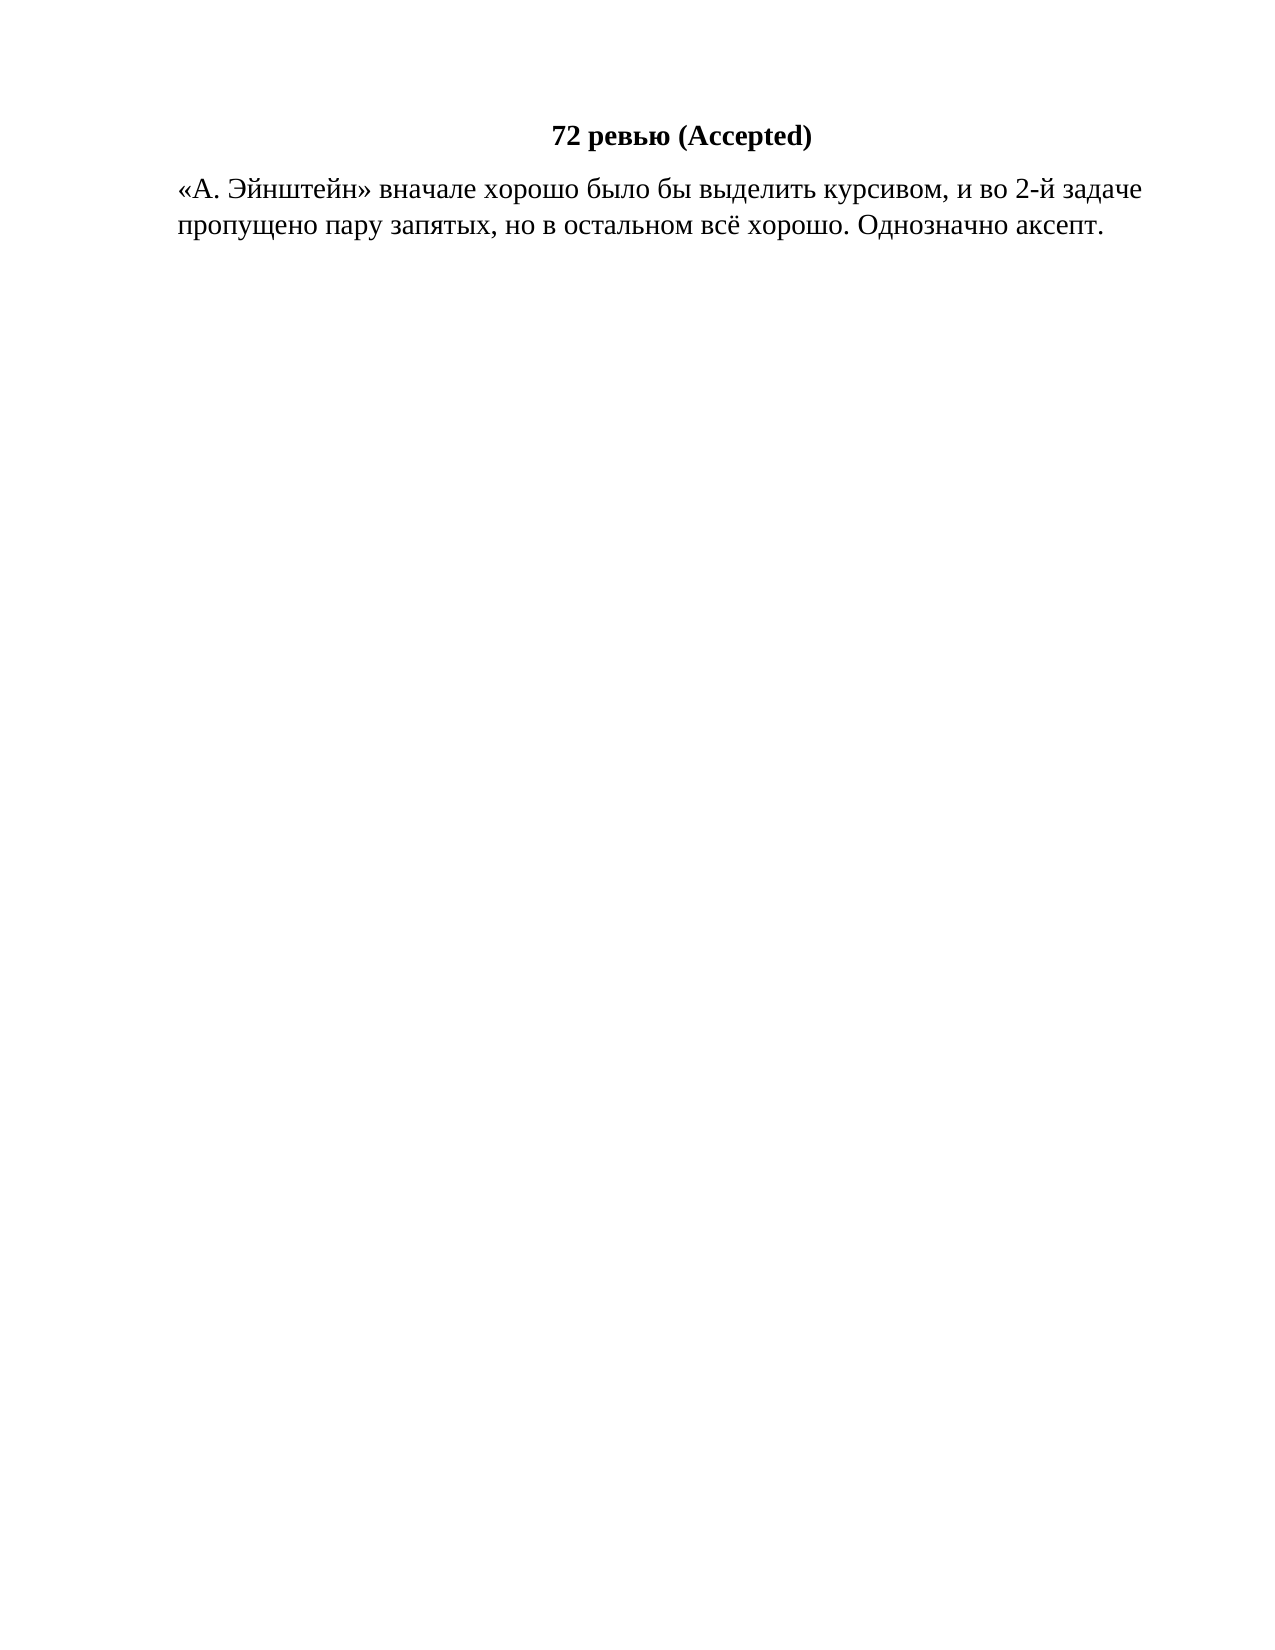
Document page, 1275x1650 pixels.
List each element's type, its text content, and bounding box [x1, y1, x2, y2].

text 72 ревью (Accepted) [177, 118, 1186, 152]
text «А. Эйнштейн» вначале хорошо было бы выделить курсивом, и во 2-й задаче пропущено пару запятых, но в остальном всё хорошо. Однозначно аксепт. [177, 171, 1186, 241]
